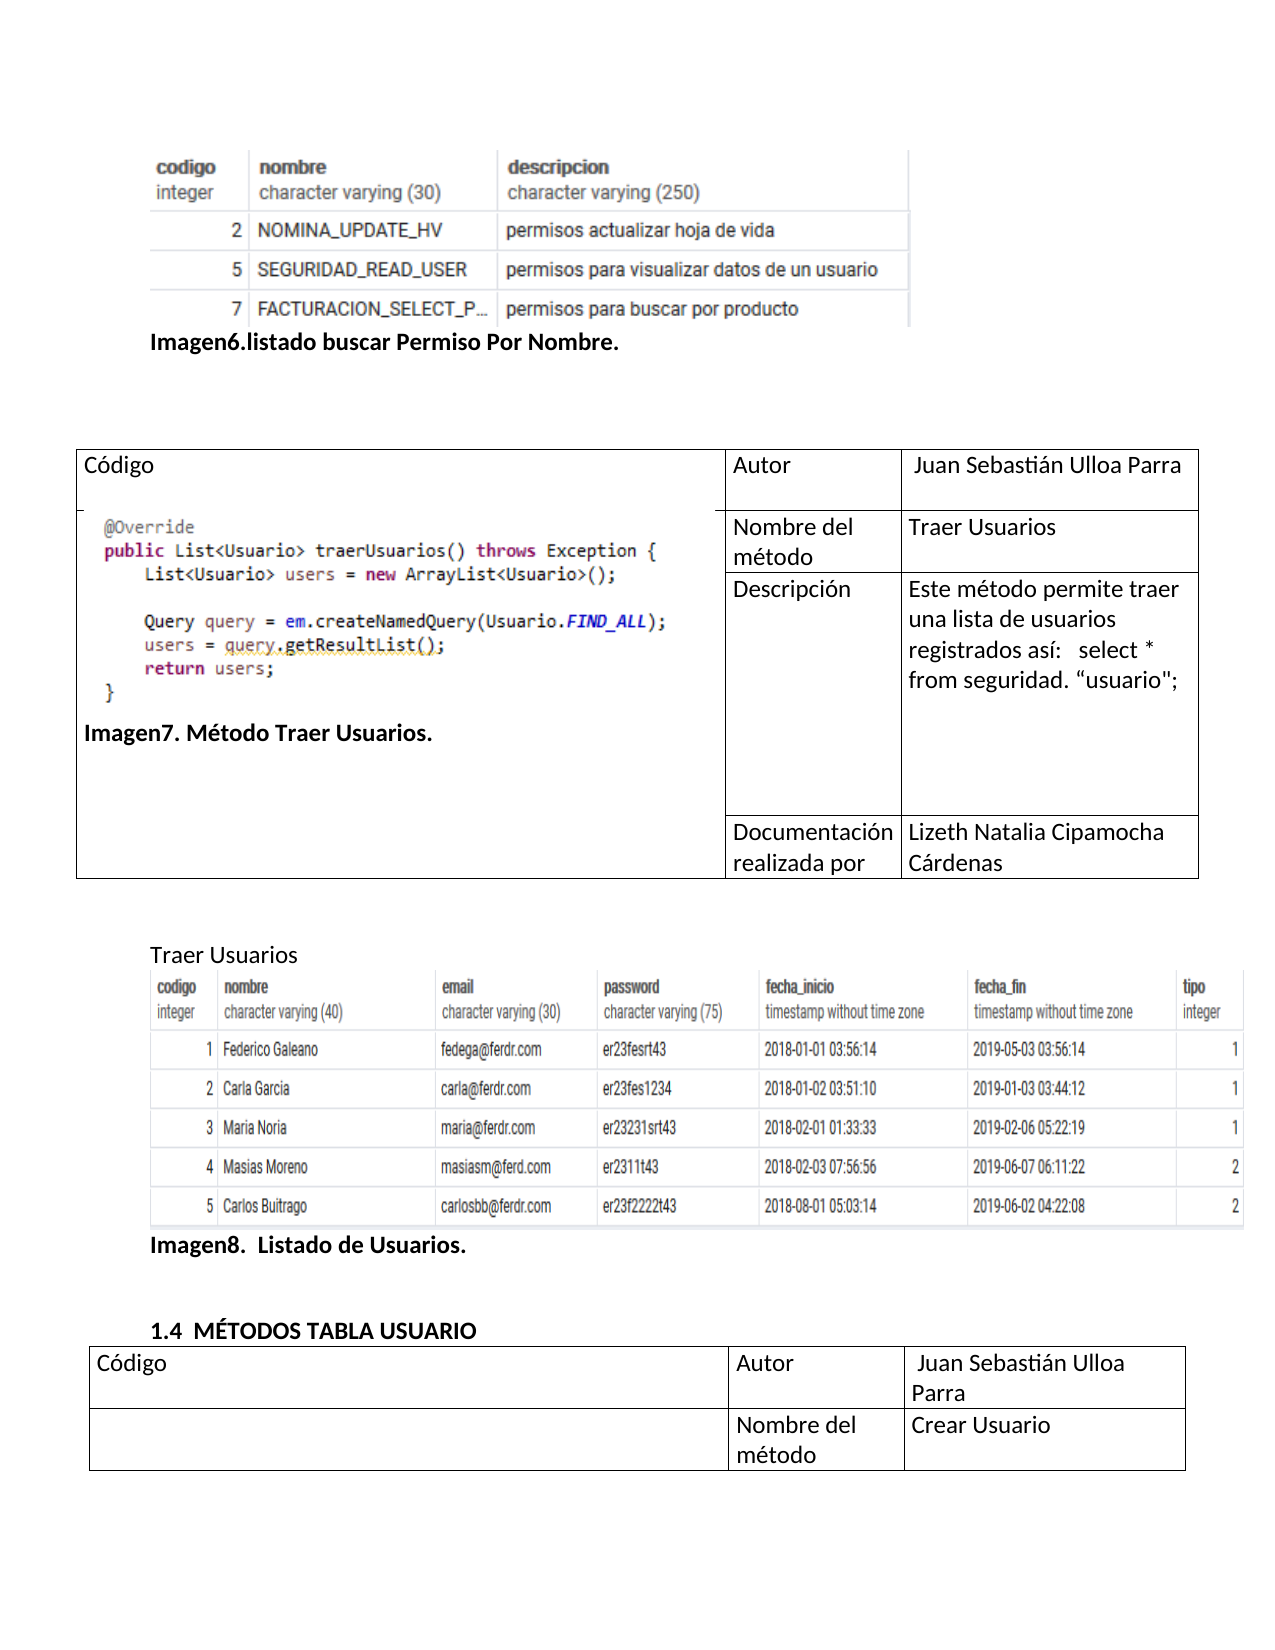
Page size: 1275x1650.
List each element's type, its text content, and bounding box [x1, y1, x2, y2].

text Imagen8. Listado de Usuarios. [150, 1230, 1125, 1260]
text Traer Usuarios [150, 939, 1125, 970]
subtitle 1.4 MÉTODOS TABLA USUARIO [150, 1316, 1125, 1346]
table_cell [90, 1409, 728, 1470]
table_cell Lizeth Natalia Cipamocha Cárdenas [902, 816, 1198, 877]
table_header Juan Sebastián Ulloa Parra [905, 1347, 1185, 1408]
table_header Juan Sebastián Ulloa Parra [902, 450, 1198, 509]
table_header Autor [729, 1347, 904, 1408]
table_cell Documentación realizada por [726, 816, 901, 877]
table_cell Nombre del método [726, 511, 901, 572]
table_cell Nombre del método [729, 1409, 904, 1470]
table_cell Crear Usuario [905, 1409, 1185, 1470]
text Imagen6.listado buscar Permiso Por Nombre. [150, 327, 1125, 357]
table_header Autor [726, 450, 901, 509]
table_cell Este método permite traer una lista de usuarios registrados así: select * from seguridad. “usuario"; [902, 573, 1198, 815]
table_cell Imagen7. Método Traer Usuarios. [77, 511, 725, 877]
picture [150, 970, 1244, 1230]
table_header Código [77, 450, 725, 509]
table_cell Descripción [726, 573, 901, 815]
picture [83, 510, 716, 717]
table_header Código [90, 1347, 728, 1408]
picture [150, 150, 911, 327]
table_cell Traer Usuarios [902, 511, 1198, 572]
